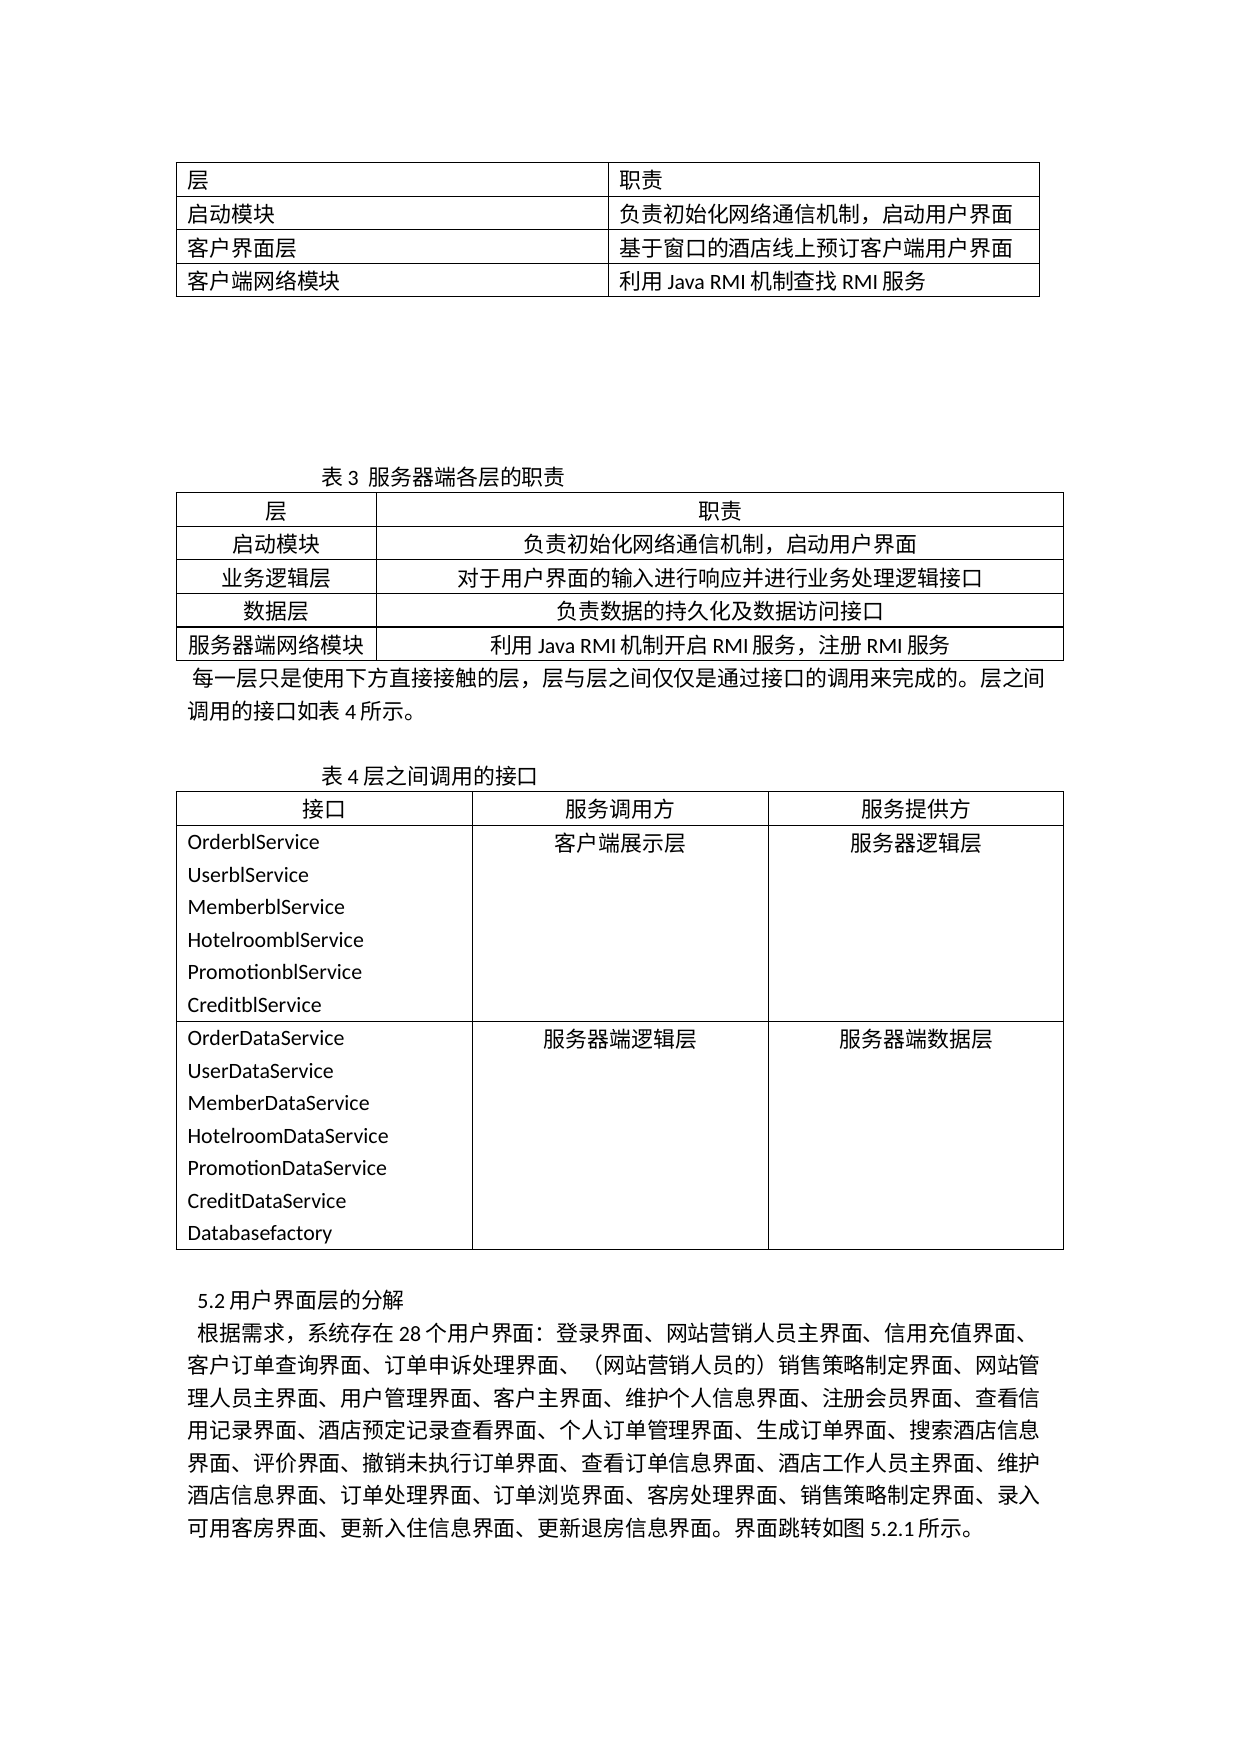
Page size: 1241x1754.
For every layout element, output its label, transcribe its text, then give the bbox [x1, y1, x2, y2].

table_header 职责 [377, 493, 1063, 526]
table_cell 服务器端数据层 [769, 1022, 1063, 1249]
table_cell 基于窗口的酒店线上预订客户端用户界面 [609, 230, 1039, 263]
table_cell 启动模块 [177, 527, 376, 559]
table_cell 启动模块 [177, 197, 608, 229]
text 5.2用户界面层的分解 [187, 1283, 1053, 1315]
text 每一层只是使用下方直接接触的层，层与层之间仅仅是通过接口的调用来完成的。层之间调用的接口如表4所示。 [187, 661, 1053, 726]
table_header 服务调用方 [473, 792, 768, 824]
table_cell 服务器端网络模块 [177, 628, 376, 660]
table_header 职责 [609, 163, 1039, 196]
text 根据需求，系统存在28个用户界面：登录界面、网站营销人员主界面、信用充值界面、客户订单查询界面、订单申诉处理界面、（网站营销人员的）销售策略制定界面、网站管理人员主界面、用户管理界面、客户主界面、维护个人信息界面、注册会员界面、查看信用记录界面、酒店预定记录查看界面、个人订单管理界面、生成订单界面、搜索酒店信息界面、评价界面、撤销未执行订单界面、查看订单信息界面、酒店工作人员主界面、维护酒店信息界面、订单处理界面、订单浏览界面、客房处理界面、销售策略制定界面、录入可用客房界面、更新入住信息界面、更新退房信息界面。界面跳转如图5.2.1所示。 [187, 1315, 1053, 1543]
table_cell 服务器端逻辑层 [473, 1022, 768, 1249]
table_cell 数据层 [177, 594, 376, 626]
text 表3 服务器端各层的职责 [187, 460, 1053, 492]
table_cell OrderDataService UserDataService MemberDataService HotelroomDataService PromotionDataService CreditDataService Databasefactory [177, 1022, 472, 1249]
table_cell 利用Java RMI机制查找RMI服务 [609, 264, 1039, 296]
table_header 层 [177, 163, 608, 196]
table_cell 客户端网络模块 [177, 264, 608, 296]
table_cell OrderblService UserblService MemberblService HotelroomblService PromotionblService CreditblService [177, 826, 472, 1021]
table_cell 负责初始化网络通信机制，启动用户界面 [609, 197, 1039, 229]
table_header 服务提供方 [769, 792, 1063, 824]
text 表4 层之间调用的接口 [187, 758, 1053, 791]
table_cell 服务器逻辑层 [769, 826, 1063, 1021]
table_cell 客户界面层 [177, 230, 608, 263]
table_cell 利用Java RMI机制开启RMI服务，注册RMI服务 [377, 628, 1063, 660]
table_cell 业务逻辑层 [177, 560, 376, 593]
table_header 接口 [177, 792, 472, 824]
table_cell 负责数据的持久化及数据访问接口 [377, 594, 1063, 626]
table_cell 客户端展示层 [473, 826, 768, 1021]
table_cell 负责初始化网络通信机制，启动用户界面 [377, 527, 1063, 559]
table_cell 对于用户界面的输入进行响应并进行业务处理逻辑接口 [377, 560, 1063, 593]
table_header 层 [177, 493, 376, 526]
